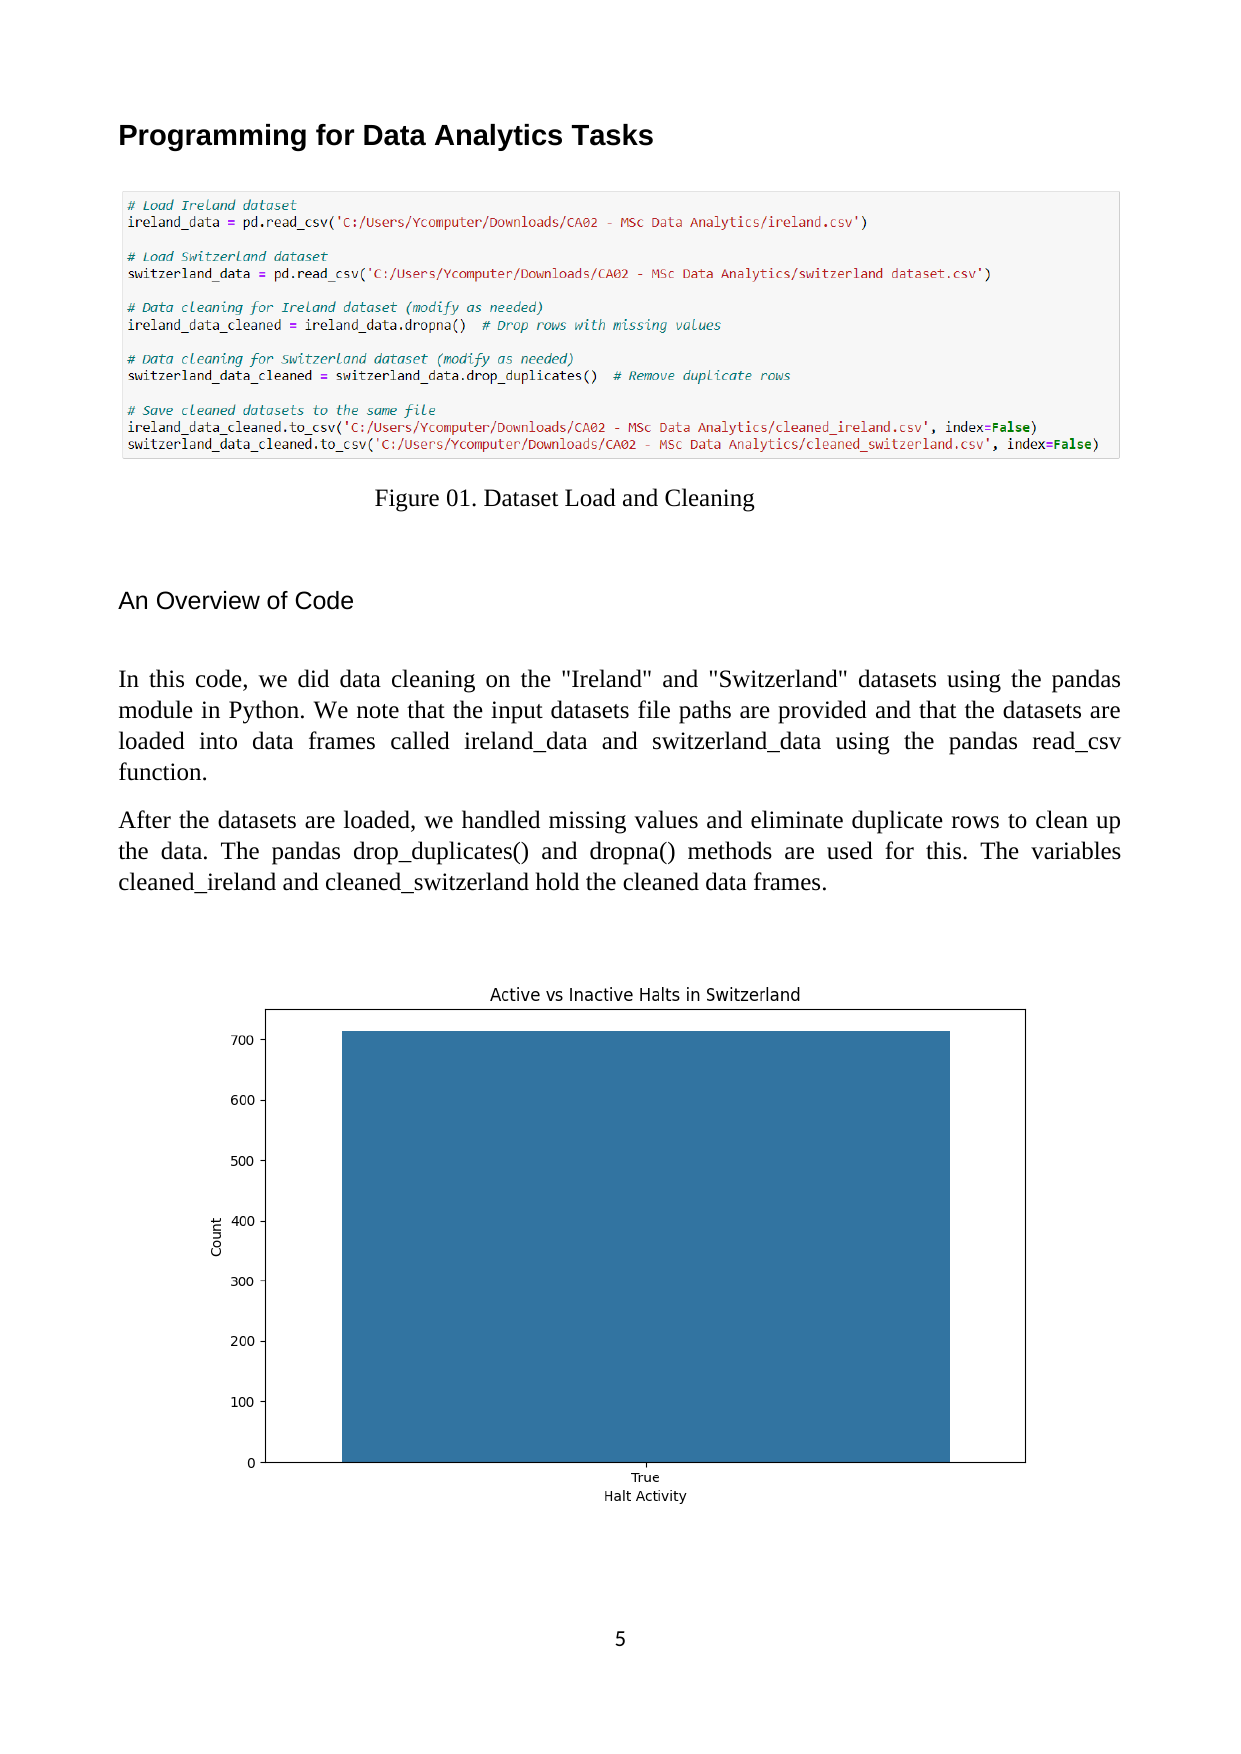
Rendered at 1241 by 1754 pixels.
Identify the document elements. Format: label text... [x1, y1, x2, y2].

subtitle Programming for Data Analytics Tasks [118, 118, 1122, 152]
picture [118, 188, 1123, 462]
picture [142, 938, 1117, 1523]
text In this code, we did data cleaning on the "Ireland" and "Switzerland" datasets using the pandas module in Python. We note that the input datasets file paths are provided and that the datasets are loaded into data frames called ireland_data and switzerland_data using the pandas read_csv function. [118, 664, 1122, 786]
text After the datasets are loaded, we handled missing values and eliminate duplicate rows to clean up the data. The pandas drop_duplicates() and dropna() methods are used for this. The variables cleaned_ireland and cleaned_switzerland hold the cleaned data frames. [118, 805, 1122, 896]
text Figure 01. Dataset Load and Cleaning [268, 462, 1122, 512]
subtitle An Overview of Code [118, 586, 1122, 615]
